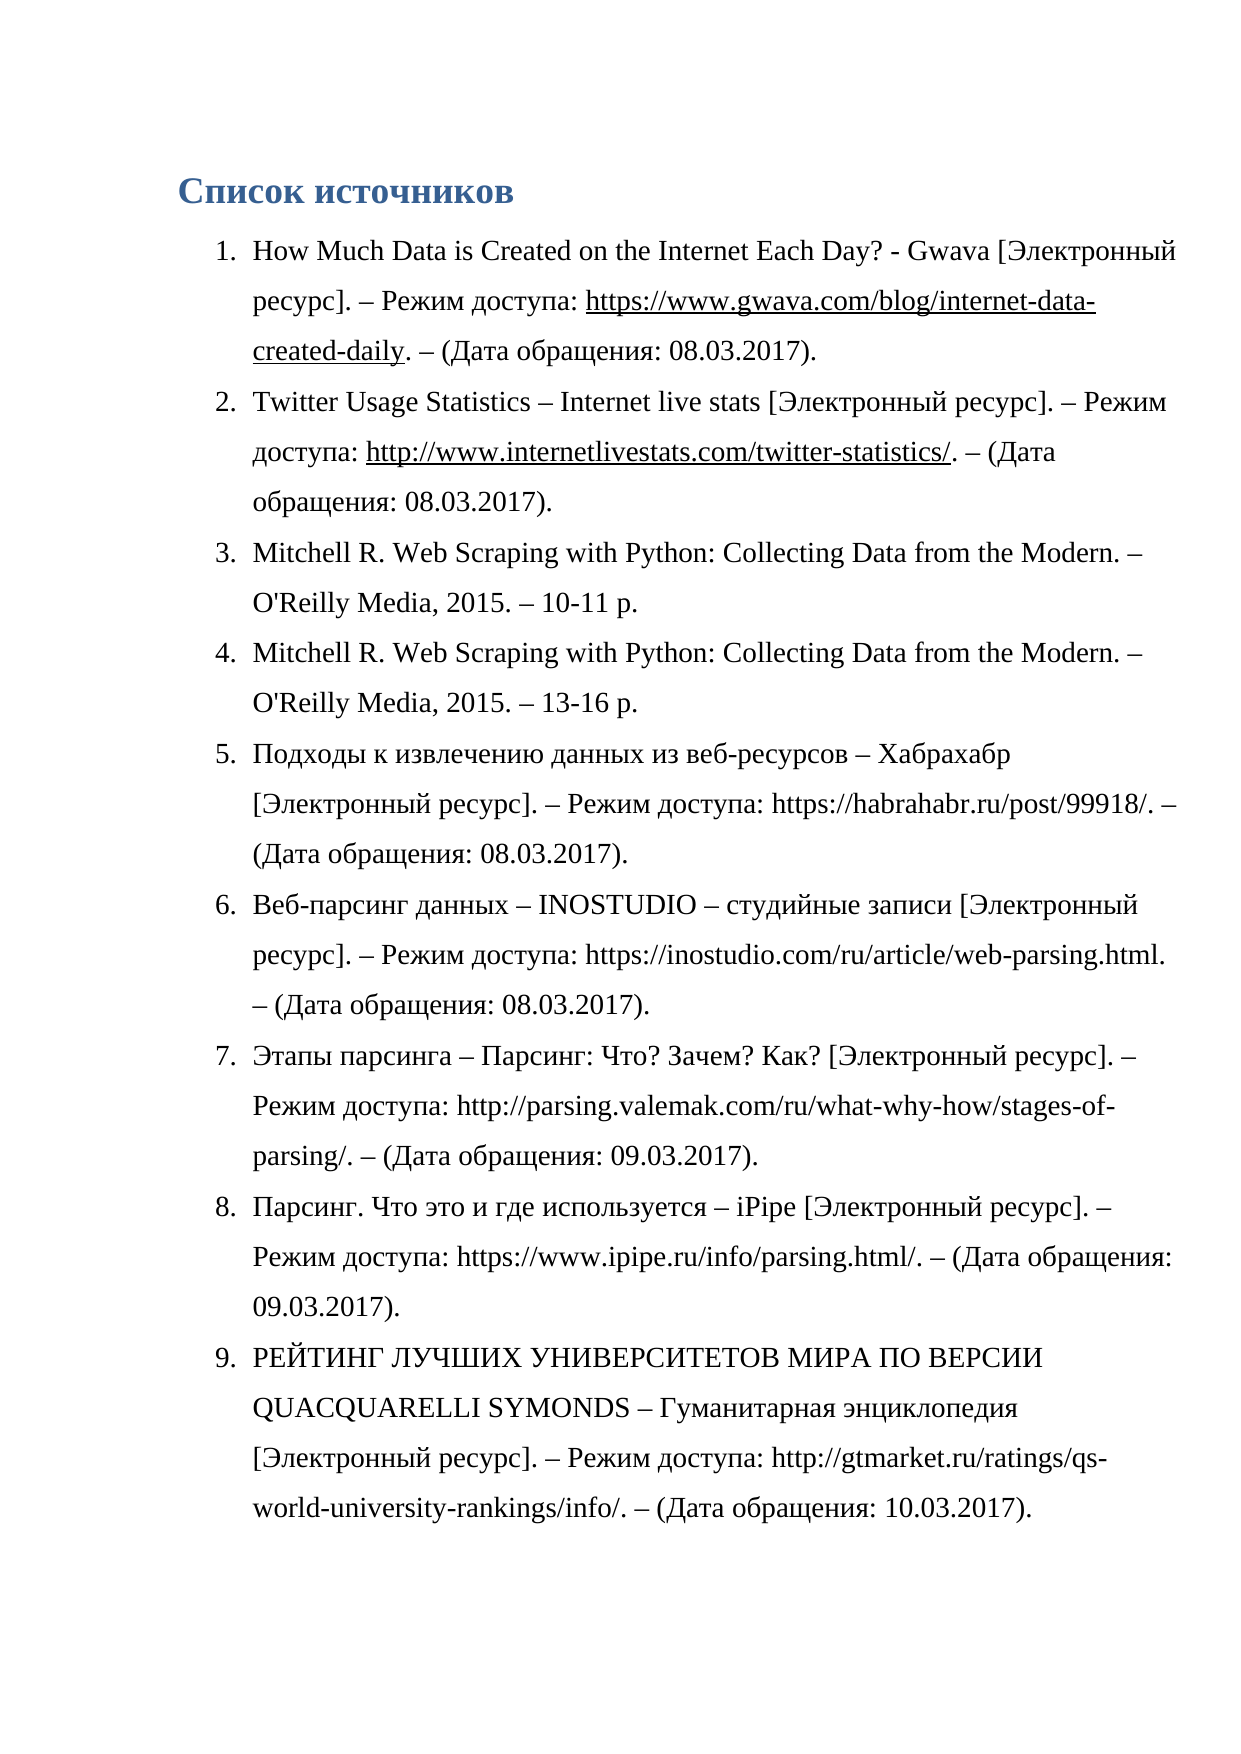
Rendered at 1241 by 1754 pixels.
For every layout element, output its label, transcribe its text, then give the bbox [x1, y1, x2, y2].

subtitle Список источников [177, 168, 1181, 211]
list Mitchell R. Web Scraping with Python: Collecting Data from the Modern. – O'Reilly Media, 2015. – 10-11 p. [215, 535, 1181, 618]
list Twitter Usage Statistics – Internet live stats [Электронный ресурс]. – Режим доступа: http://www.internetlivestats.com/twitter-statistics/. – (Дата обращения: 08.03.2017). [215, 384, 1181, 518]
list Парсинг. Что это и где используется – iPipe [Электронный ресурс]. – Режим доступа: https://www.ipipe.ru/info/parsing.html/. – (Дата обращения: 09.03.2017). [215, 1189, 1181, 1323]
list Этапы парсинга – Парсинг: Что? Зачем? Как? [Электронный ресурс]. – Режим доступа: http://parsing.valemak.com/ru/what-why-how/stages-of-parsing/. – (Дата обращения: 09.03.2017). [215, 1038, 1181, 1172]
list How Much Data is Created on the Internet Each Day? - Gwava [Электронный ресурс]. – Режим доступа: https://www.gwava.com/blog/internet-data-created-daily. – (Дата обращения: 08.03.2017). [215, 233, 1181, 367]
list Mitchell R. Web Scraping with Python: Collecting Data from the Modern. – O'Reilly Media, 2015. – 13-16 p. [215, 635, 1181, 719]
list Веб-парсинг данных – INOSTUDIO – студийные записи [Электронный ресурс]. – Режим доступа: https://inostudio.com/ru/article/web-parsing.html. – (Дата обращения: 08.03.2017). [215, 887, 1181, 1021]
list Подходы к извлечению данных из веб-ресурсов – Хабрахабр [Электронный ресурс]. – Режим доступа: https://habrahabr.ru/post/99918/. – (Дата обращения: 08.03.2017). [215, 736, 1181, 870]
list РЕЙТИНГ ЛУЧШИХ УНИВЕРСИТЕТОВ МИРА ПО ВЕРСИИ QUACQUARELLI SYMONDS – Гуманитарная энциклопедия [Электронный ресурс]. – Режим доступа: http://gtmarket.ru/ratings/qs-world-university-rankings/info/. – (Дата обращения: 10.03.2017). [215, 1340, 1181, 1524]
